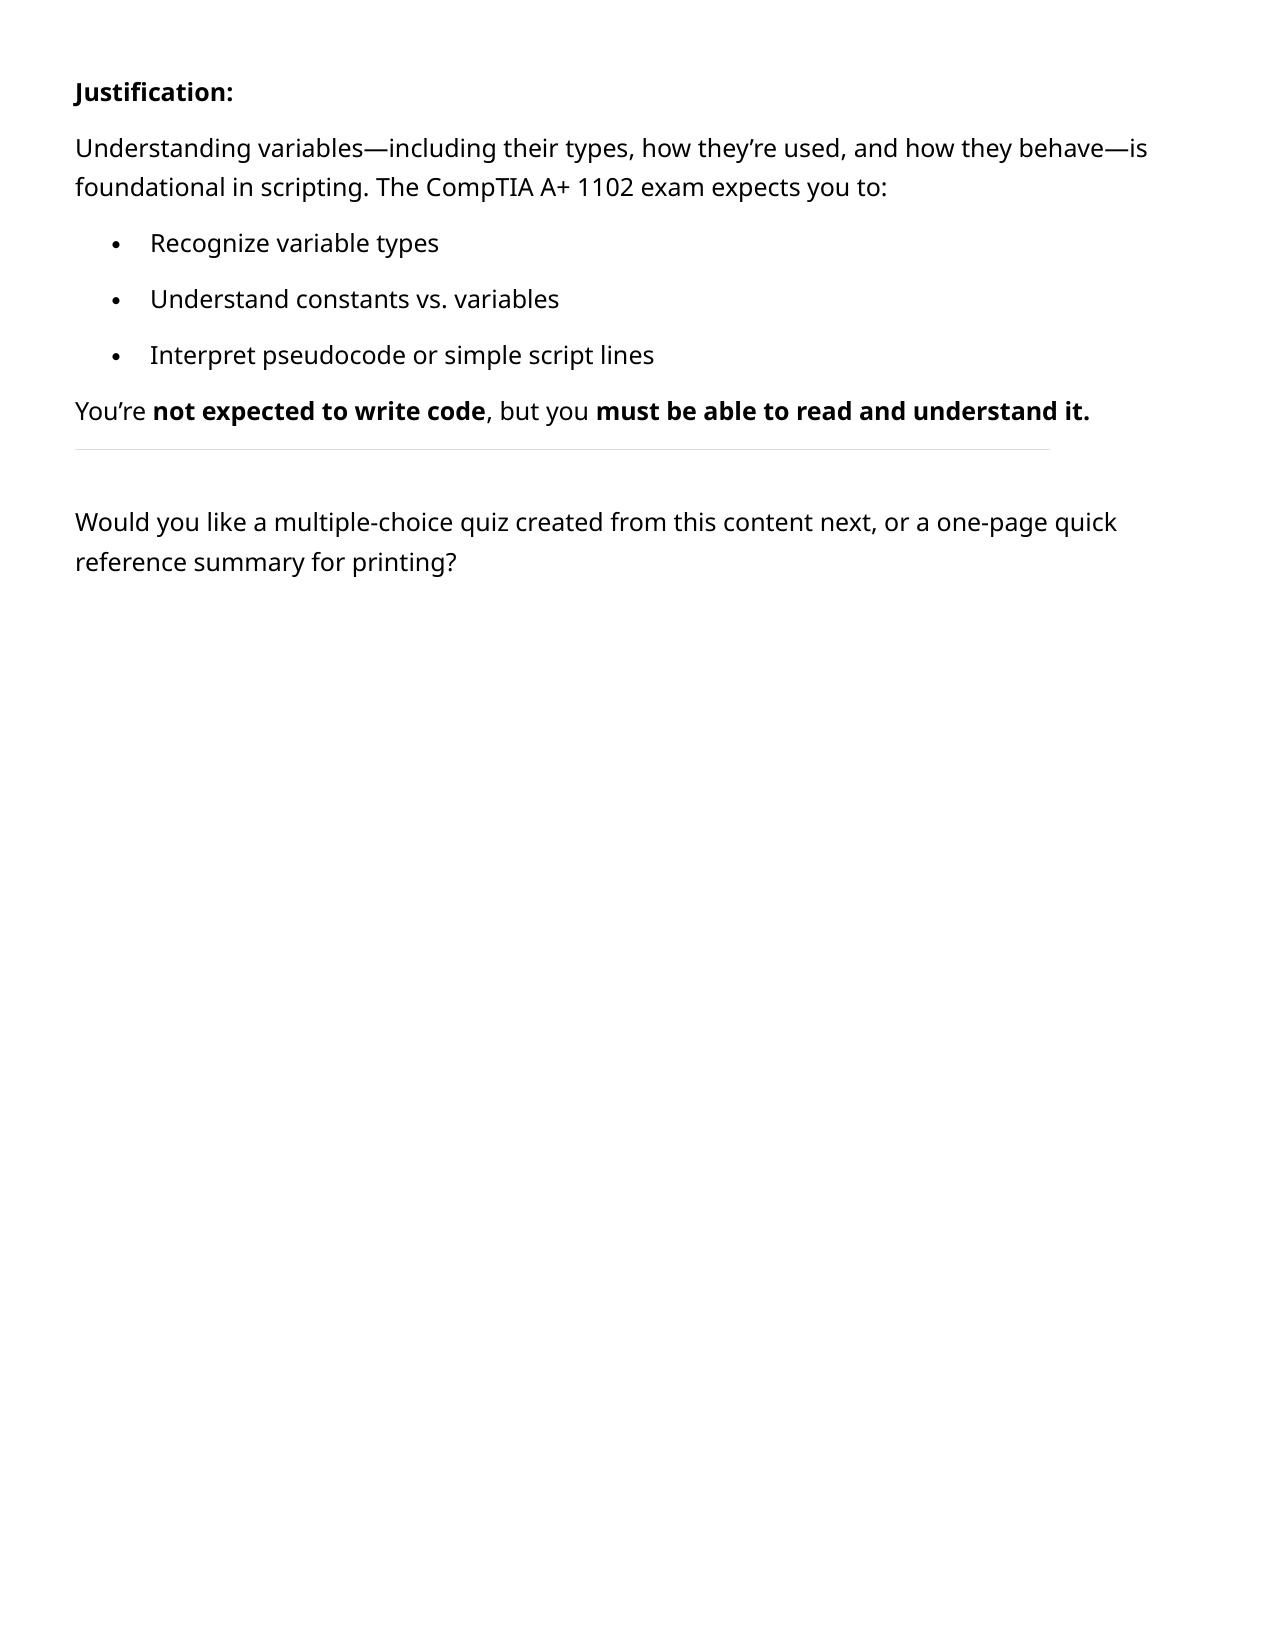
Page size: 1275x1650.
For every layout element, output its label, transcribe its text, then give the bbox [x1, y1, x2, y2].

list Recognize variable types [112, 226, 1200, 260]
list Interpret pseudocode or simple script lines [112, 337, 1200, 372]
text Justification: [75, 75, 1200, 109]
list Understand constants vs. variables [112, 282, 1200, 316]
text You’re not expected to write code, but you must be able to read and understand it. [75, 393, 1200, 427]
text Understanding variables—including their types, how they’re used, and how they behave—is foundational in scripting. The CompTIA A+ 1102 exam expects you to: [75, 131, 1200, 204]
text Would you like a multiple-choice quiz created from this content next, or a one-page quick reference summary for printing? [75, 505, 1200, 578]
